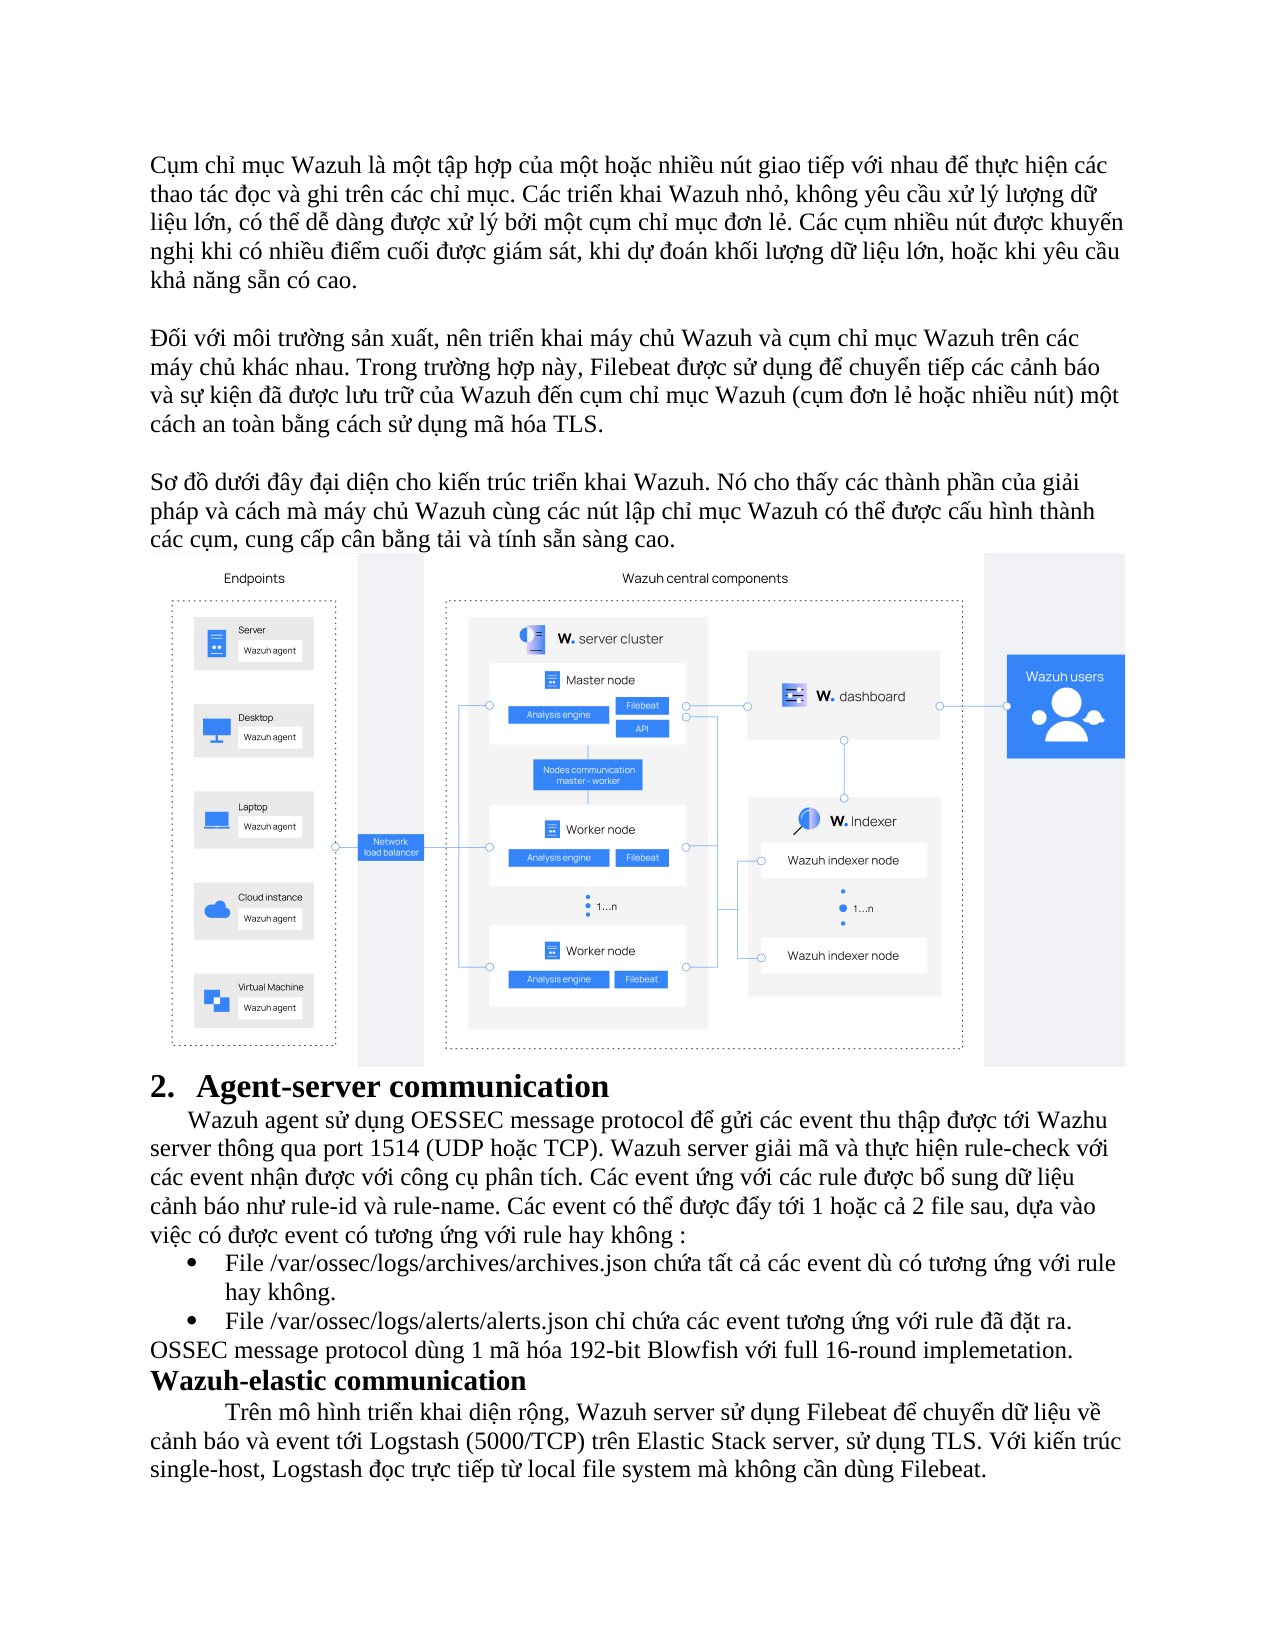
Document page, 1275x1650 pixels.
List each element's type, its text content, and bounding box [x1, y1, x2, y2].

text Cụm chỉ mục Wazuh là một tập hợp của một hoặc nhiều nút giao tiếp với nhau để thực hiện các thao tác đọc và ghi trên các chỉ mục. Các triển khai Wazuh nhỏ, không yêu cầu xử lý lượng dữ liệu lớn, có thể dễ dàng được xử lý bởi một cụm chỉ mục đơn lẻ. Các cụm nhiều nút được khuyến nghị khi có nhiều điểm cuối được giám sát, khi dự đoán khối lượng dữ liệu lớn, hoặc khi yêu cầu khả năng sẵn có cao. [150, 150, 1125, 294]
text Wazuh agent sử dụng OESSEC message protocol để gửi các event thu thập được tới Wazhu server thông qua port 1514 (UDP hoặc TCP). Wazuh server giải mã và thực hiện rule-check với các event nhận được với công cụ phân tích. Các event ứng với các rule được bổ sung dữ liệu cảnh báo như rule-id và rule-name. Các event có thể được đẩy tới 1 hoặc cả 2 file sau, dựa vào việc có được event có tương ứng với rule hay không : [150, 1105, 1125, 1248]
list Agent-server communication [150, 1067, 1125, 1105]
list File /var/ossec/logs/alerts/alerts.json chỉ chứa các event tương ứng với rule đã đặt ra. [187, 1306, 1125, 1335]
text Trên mô hình triển khai diện rộng, Wazuh server sử dụng Filebeat để chuyển dữ liệu về cảnh báo và event tới Logstash (5000/TCP) trên Elastic Stack server, sử dụng TLS. Với kiến trúc single-host, Logstash đọc trực tiếp từ local file system mà không cần dùng Filebeat. [150, 1397, 1125, 1483]
picture [150, 553, 1125, 1067]
text OSSEC message protocol dùng 1 mã hóa 192-bit Blowfish với full 16-round implemetation. [150, 1335, 1125, 1363]
text Sơ đồ dưới đây đại diện cho kiến trúc triển khai Wazuh. Nó cho thấy các thành phần của giải pháp và cách mà máy chủ Wazuh cùng các nút lập chỉ mục Wazuh có thể được cấu hình thành các cụm, cung cấp cân bằng tải và tính sẵn sàng cao. [150, 467, 1125, 553]
text Wazuh-elastic communication [150, 1363, 1125, 1397]
list File /var/ossec/logs/archives/archives.json chứa tất cả các event dù có tương ứng với rule hay không. [187, 1248, 1125, 1306]
text Đối với môi trường sản xuất, nên triển khai máy chủ Wazuh và cụm chỉ mục Wazuh trên các máy chủ khác nhau. Trong trường hợp này, Filebeat được sử dụng để chuyển tiếp các cảnh báo và sự kiện đã được lưu trữ của Wazuh đến cụm chỉ mục Wazuh (cụm đơn lẻ hoặc nhiều nút) một cách an toàn bằng cách sử dụng mã hóa TLS. [150, 323, 1125, 438]
